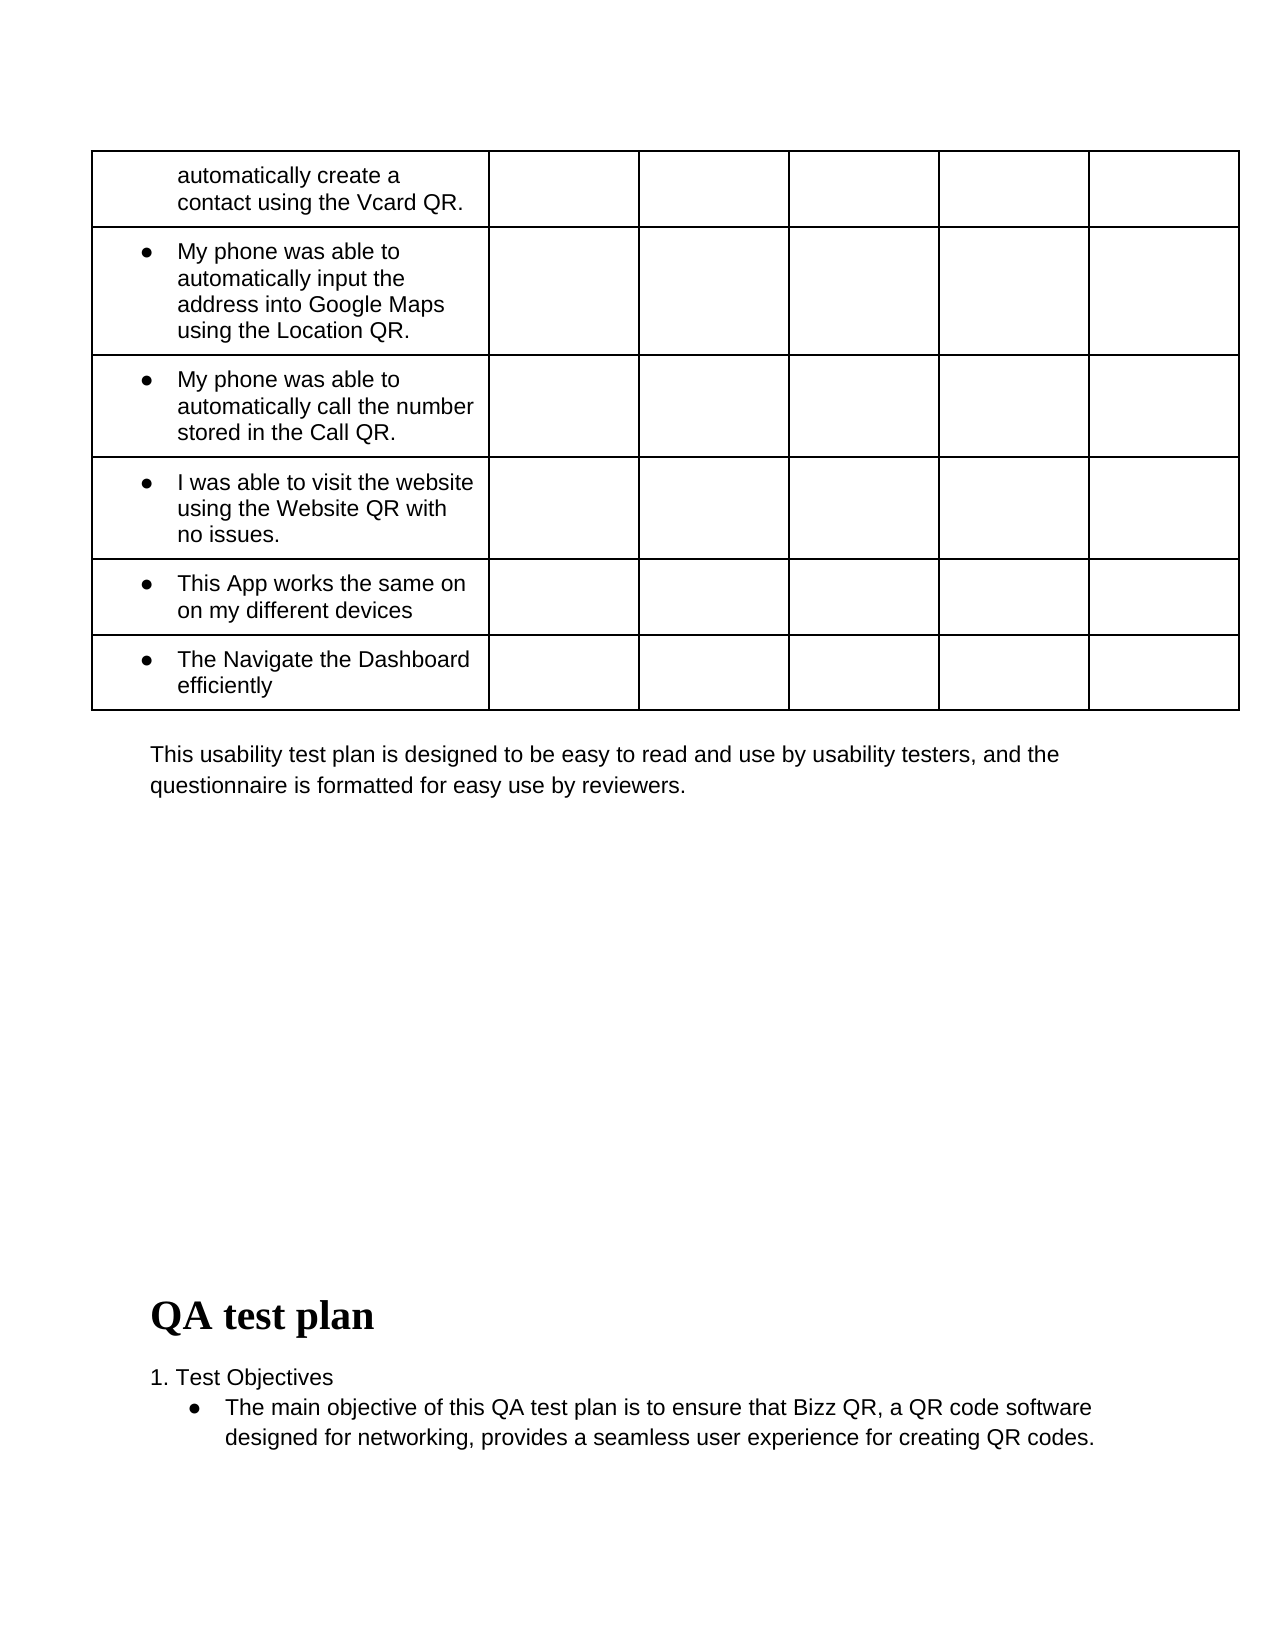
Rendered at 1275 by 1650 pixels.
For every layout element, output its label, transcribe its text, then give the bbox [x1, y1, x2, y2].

table_cell [1090, 228, 1238, 354]
table_cell [940, 458, 1088, 558]
table_cell [1090, 560, 1238, 633]
table_cell The Navigate the Dashboard efficiently [93, 636, 488, 709]
table_cell [490, 152, 638, 226]
text This usability test plan is designed to be easy to read and use by usability testers, and the questionnaire is formatted for easy use by reviewers. [150, 741, 1125, 798]
table_cell [640, 356, 788, 456]
table_cell [790, 152, 938, 226]
table_cell [790, 636, 938, 709]
table_cell [490, 560, 638, 633]
table_cell [490, 228, 638, 354]
table_cell [790, 356, 938, 456]
table_cell [1090, 636, 1238, 709]
table_cell [640, 560, 788, 633]
table_cell My phone was able to automatically call the number stored in the Call QR. [93, 356, 488, 456]
table_cell [1090, 152, 1238, 226]
table_cell I was able to visit the website using the Website QR with no issues. [93, 458, 488, 558]
table_cell This App works the same on on my different devices [93, 560, 488, 633]
table_cell [1090, 458, 1238, 558]
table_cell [93, 152, 488, 226]
table_cell [640, 228, 788, 354]
text 1. Test Objectives [150, 1364, 1125, 1390]
table_cell [640, 152, 788, 226]
table_cell [940, 152, 1088, 226]
table_cell [1090, 356, 1238, 456]
table_cell [490, 356, 638, 456]
table_cell [940, 560, 1088, 633]
table_cell [640, 458, 788, 558]
text QA test plan [150, 1291, 1125, 1339]
table_cell [790, 458, 938, 558]
table_cell [490, 458, 638, 558]
table_cell [490, 636, 638, 709]
table_cell [940, 228, 1088, 354]
list The main objective of this QA test plan is to ensure that Bizz QR, a QR code software designed for networking, provides a seamless user experience for creating QR codes. [187, 1394, 1125, 1451]
table_cell [640, 636, 788, 709]
table_cell [940, 356, 1088, 456]
table_cell [790, 560, 938, 633]
table_cell My phone was able to automatically input the address into Google Maps using the Location QR. [93, 228, 488, 354]
table_cell [940, 636, 1088, 709]
table_cell [790, 228, 938, 354]
